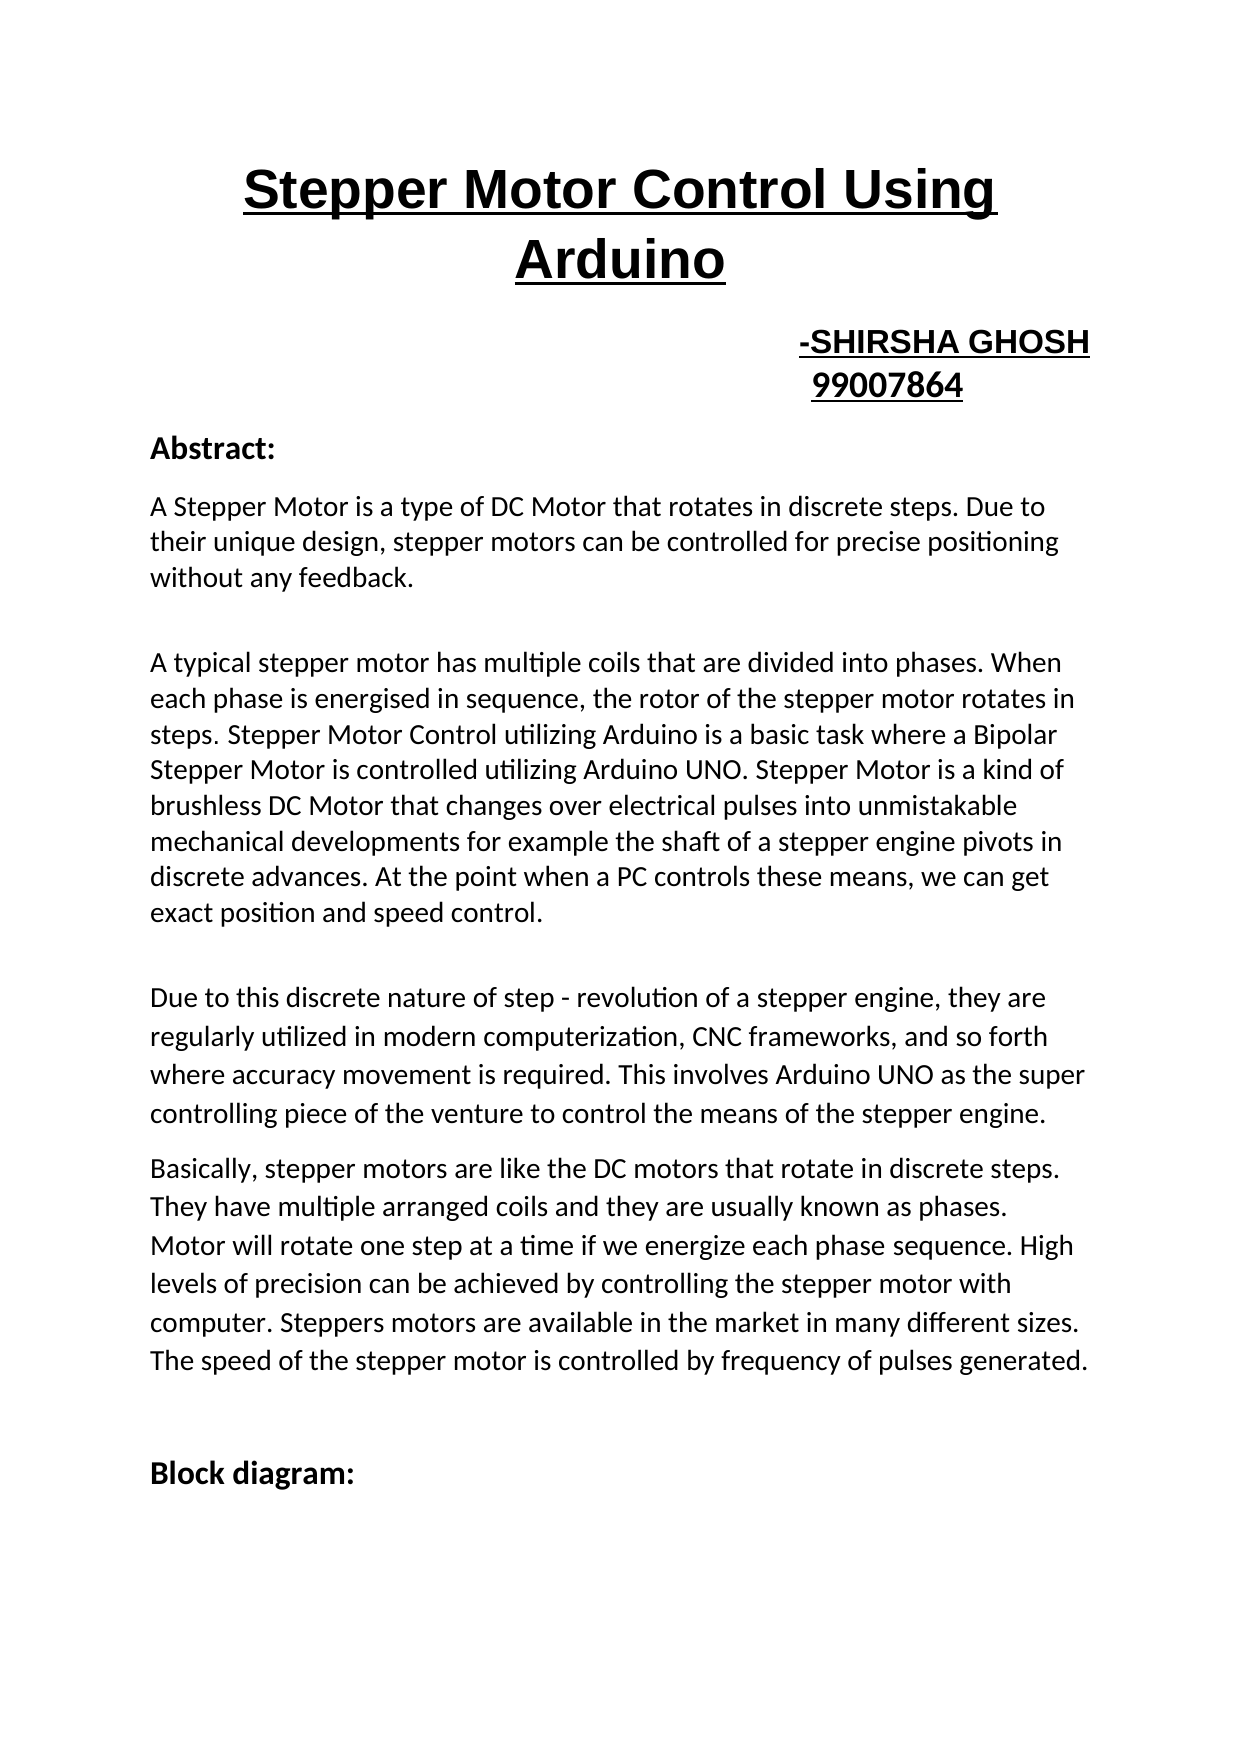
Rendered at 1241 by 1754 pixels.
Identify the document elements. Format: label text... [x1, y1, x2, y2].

text Basically, stepper motors are like the DC motors that rotate in discrete steps. They have multiple arranged coils and they are usually known as phases. Motor will rotate one step at a time if we energize each phase sequence. High levels of precision can be achieved by controlling the stepper motor with computer. Steppers motors are available in the market in many different sizes. The speed of the stepper motor is controlled by frequency of pulses generated. [150, 1150, 1090, 1378]
text -SHIRSHA GHOSH [150, 291, 1090, 361]
text Due to this discrete nature of step - revolution of a stepper engine, they are regularly utilized in modern computerization, CNC frameworks, and so forth where accuracy movement is required. This involves Arduino UNO as the super controlling piece of the venture to control the means of the stepper engine. [150, 979, 1090, 1131]
text A Stepper Motor is a type of DC Motor that rotates in discrete steps. Due to their unique design, stepper motors can be controlled for precise positioning without any feedback. [150, 488, 1090, 594]
text 99007864 [150, 361, 1090, 407]
text Stepper Motor Control Using Arduino [150, 150, 1090, 291]
text Block diagram: [150, 1452, 1090, 1493]
text Abstract: [150, 427, 1090, 468]
text A typical stepper motor has multiple coils that are divided into phases. When each phase is energised in sequence, the rotor of the stepper motor rotates in steps. Stepper Motor Control utilizing Arduino is a basic task where a Bipolar Stepper Motor is controlled utilizing Arduino UNO. Stepper Motor is a kind of brushless DC Motor that changes over electrical pulses into unmistakable mechanical developments for example the shaft of a stepper engine pivots in discrete advances. At the point when a PC controls these means, we can get exact position and speed control. [150, 644, 1090, 929]
